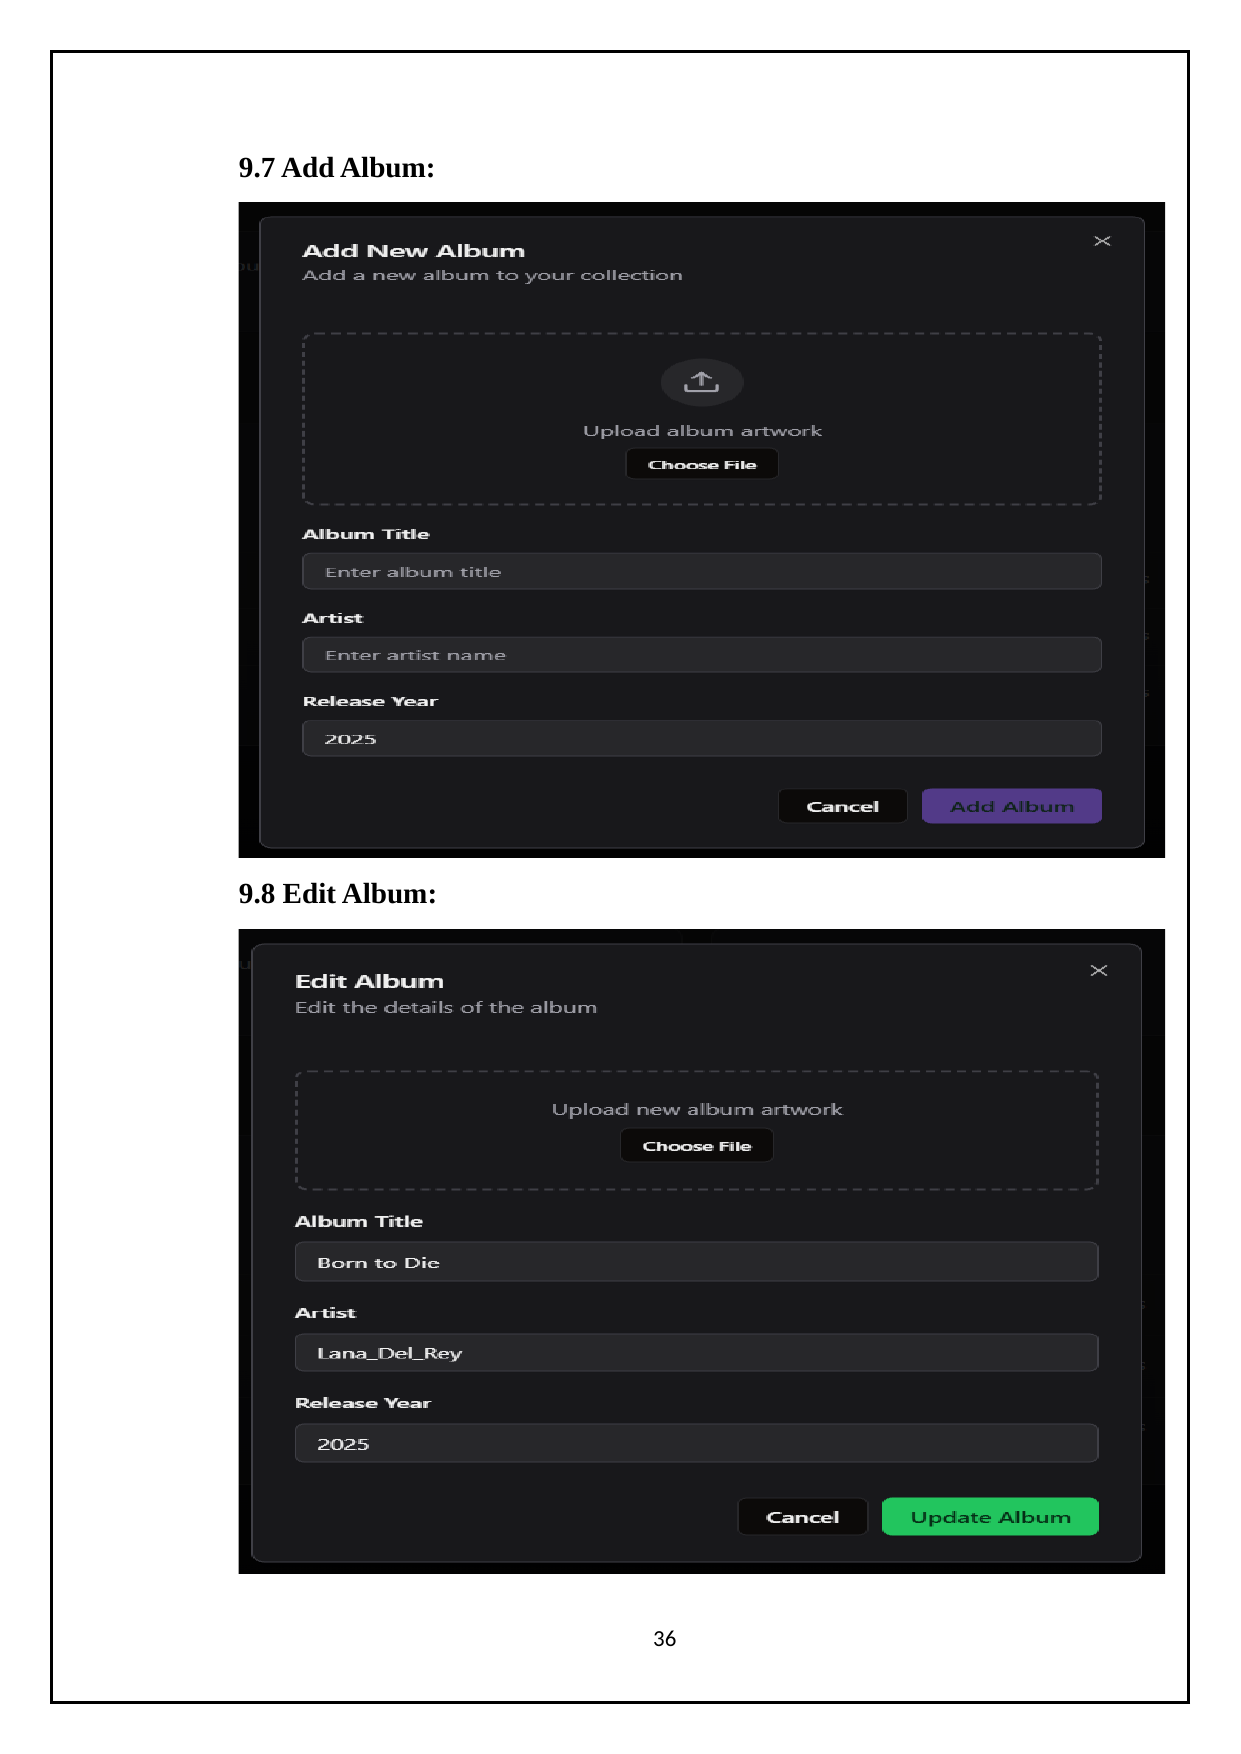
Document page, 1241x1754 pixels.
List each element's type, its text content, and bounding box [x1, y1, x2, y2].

picture [238, 929, 1166, 1574]
text 9.7 Add Album: [239, 150, 1090, 183]
picture [238, 202, 1166, 858]
text 9.8 Edit Album: [239, 877, 1090, 910]
